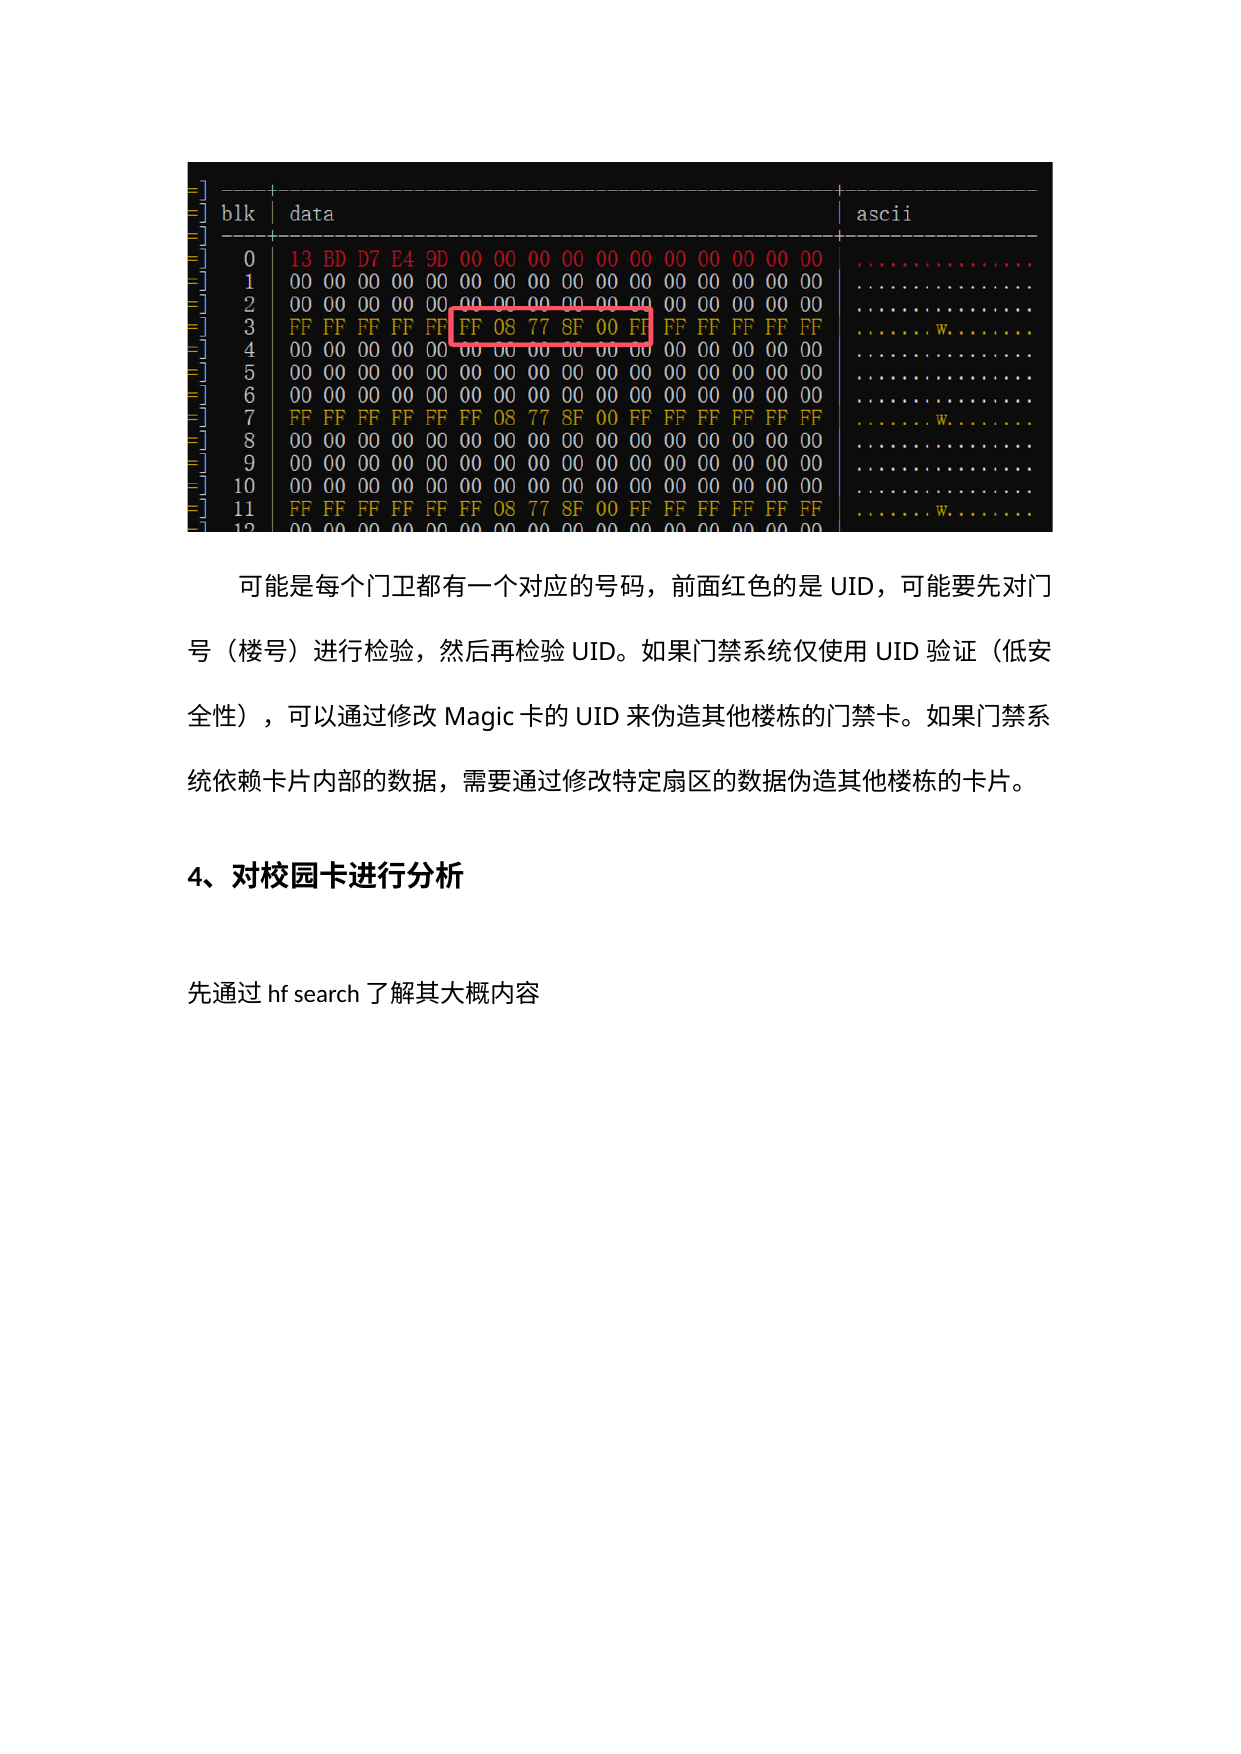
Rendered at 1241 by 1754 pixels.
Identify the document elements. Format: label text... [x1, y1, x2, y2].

text 可能是每个门卫都有一个对应的号码，前面红色的是UID，可能要先对门号（楼号）进行检验，然后再检验UID。如果门禁系统仅使用 UID 验证（低安全性），可以通过修改 Magic卡的 UID 来伪造其他楼栋的门禁卡。如果门禁系统依赖卡片内部的数据，需要通过修改特定扇区的数据伪造其他楼栋的卡片。 [187, 552, 1053, 812]
text 先通过hf search了解其大概内容 [187, 959, 1053, 1024]
subtitle 4、对校园卡进行分析 [187, 841, 1053, 906]
picture [187, 162, 1053, 532]
